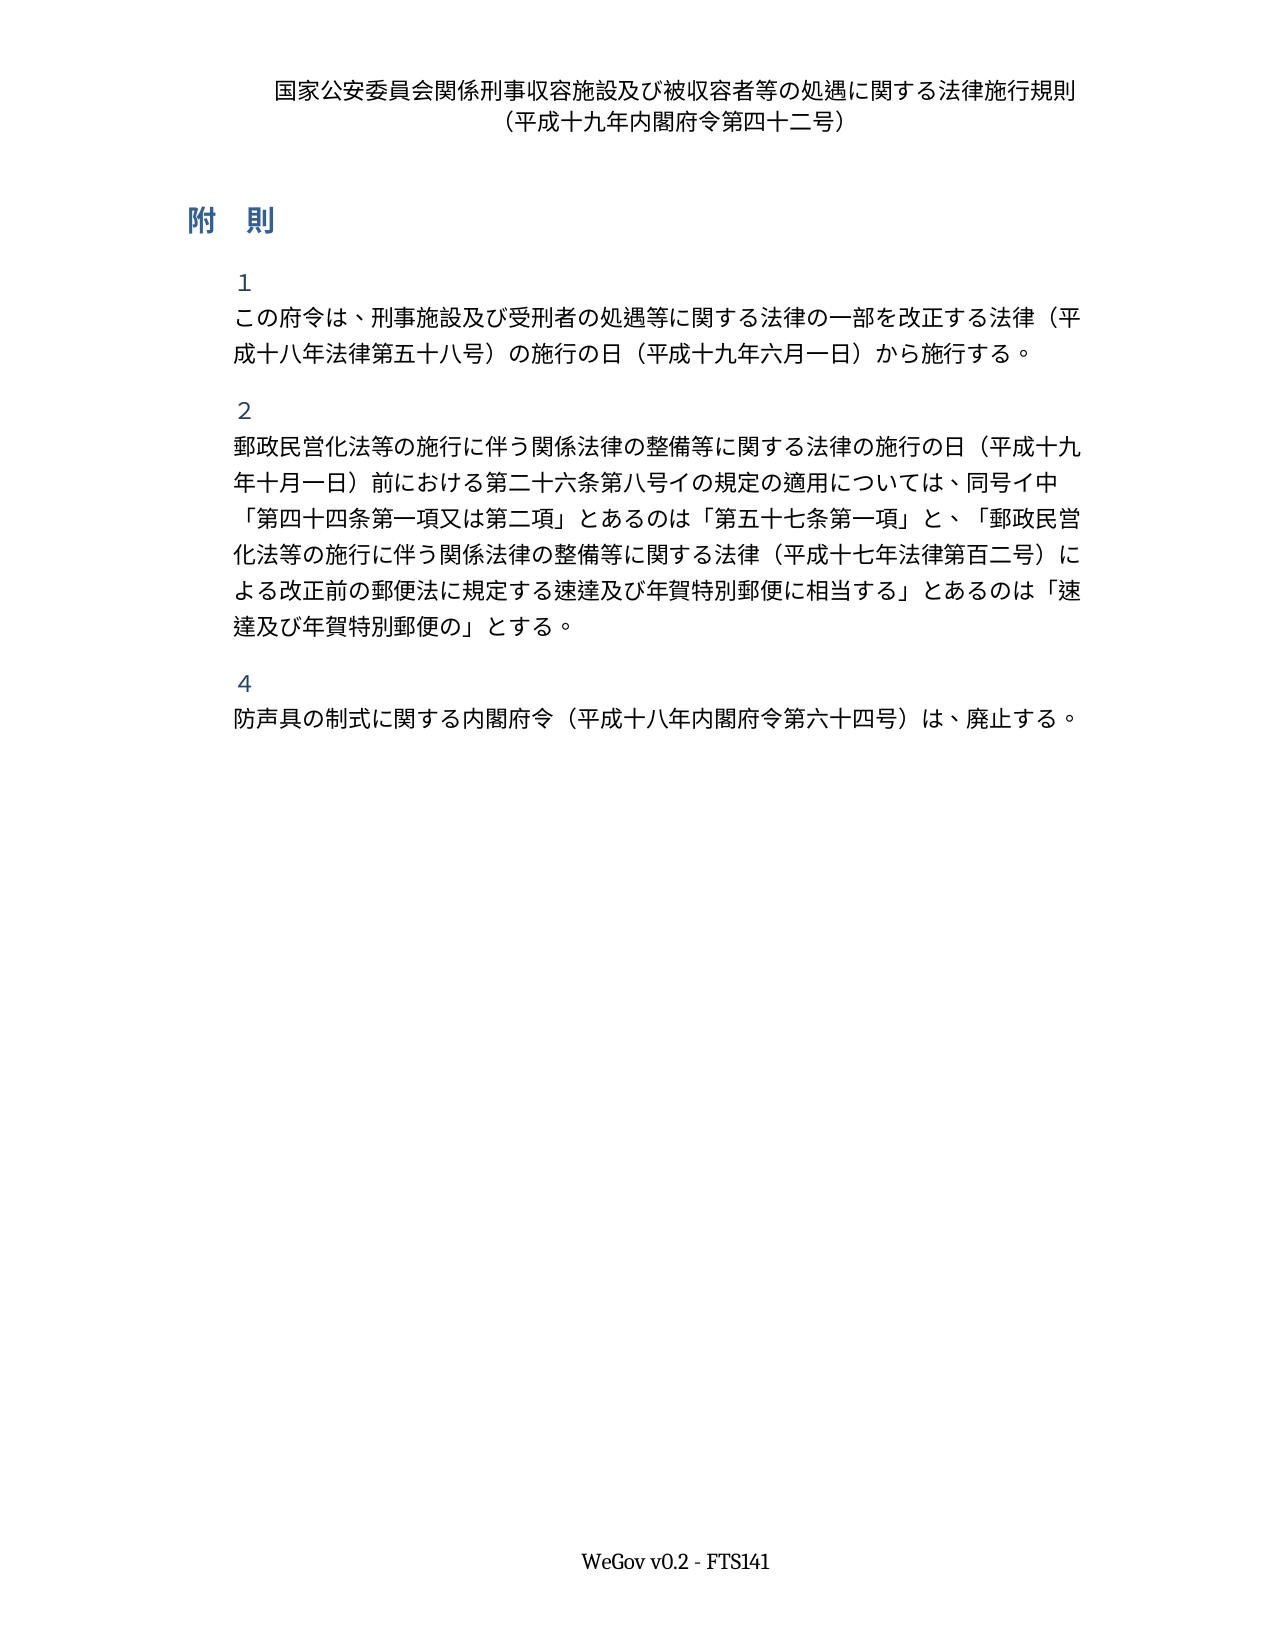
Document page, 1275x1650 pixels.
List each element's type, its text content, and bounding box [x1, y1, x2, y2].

subtitle １ [233, 266, 1087, 298]
text 防声具の制式に関する内閣府令（平成十八年内閣府令第六十四号）は、廃止する。 [233, 703, 1087, 735]
subtitle ４ [233, 667, 1087, 699]
text この府令は、刑事施設及び受刑者の処遇等に関する法律の一部を改正する法律（平成十八年法律第五十八号）の施行の日（平成十九年六月一日）から施行する。 [233, 302, 1087, 369]
subtitle 附 則 [187, 200, 1087, 240]
text 郵政民営化法等の施行に伴う関係法律の整備等に関する法律の施行の日（平成十九年十月一日）前における第二十六条第八号イの規定の適用については、同号イ中「第四十四条第一項又は第二項」とあるのは「第五十七条第一項」と、「郵政民営化法等の施行に伴う関係法律の整備等に関する法律（平成十七年法律第百二号）による改正前の郵便法に規定する速達及び年賀特別郵便に相当する」とあるのは「速達及び年賀特別郵便の」とする。 [233, 431, 1087, 642]
subtitle ２ [233, 395, 1087, 426]
